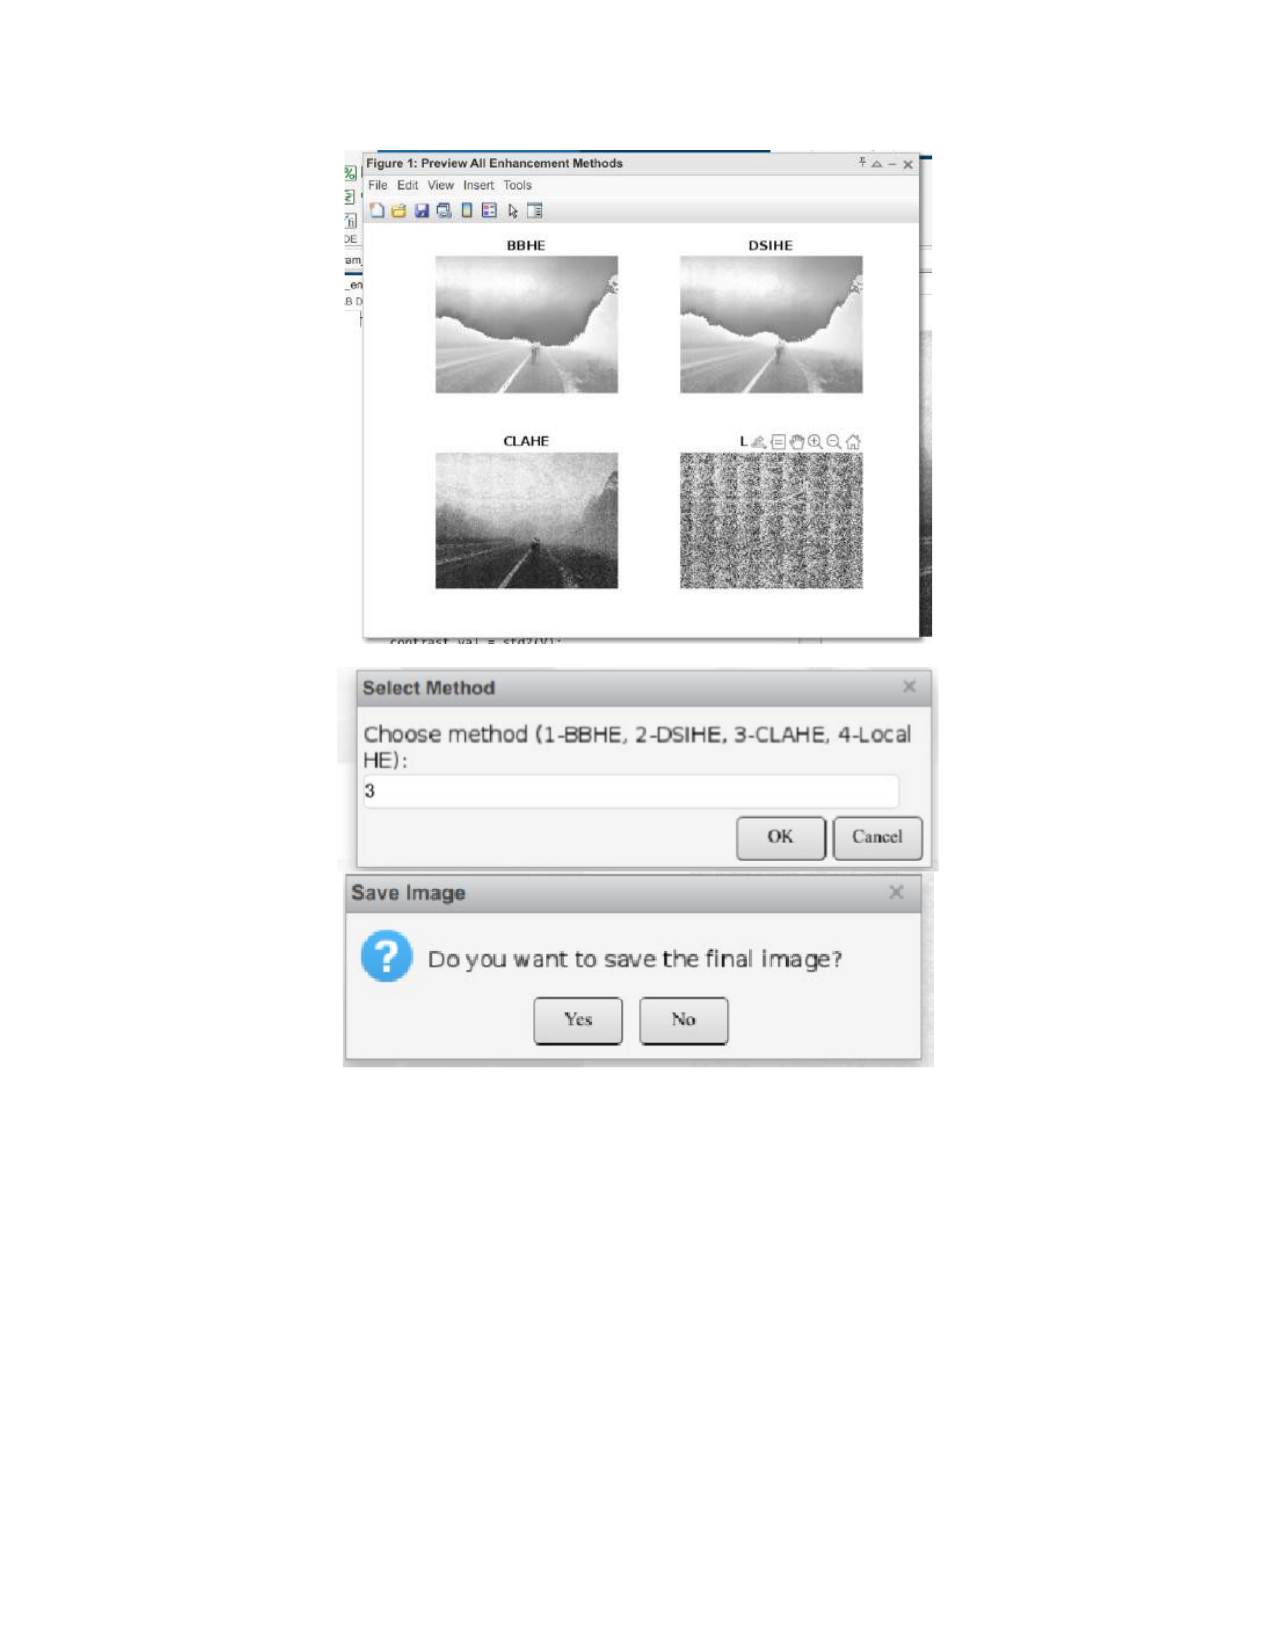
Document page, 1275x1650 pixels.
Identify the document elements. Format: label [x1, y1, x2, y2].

picture [336, 667, 939, 1068]
picture [344, 150, 933, 644]
